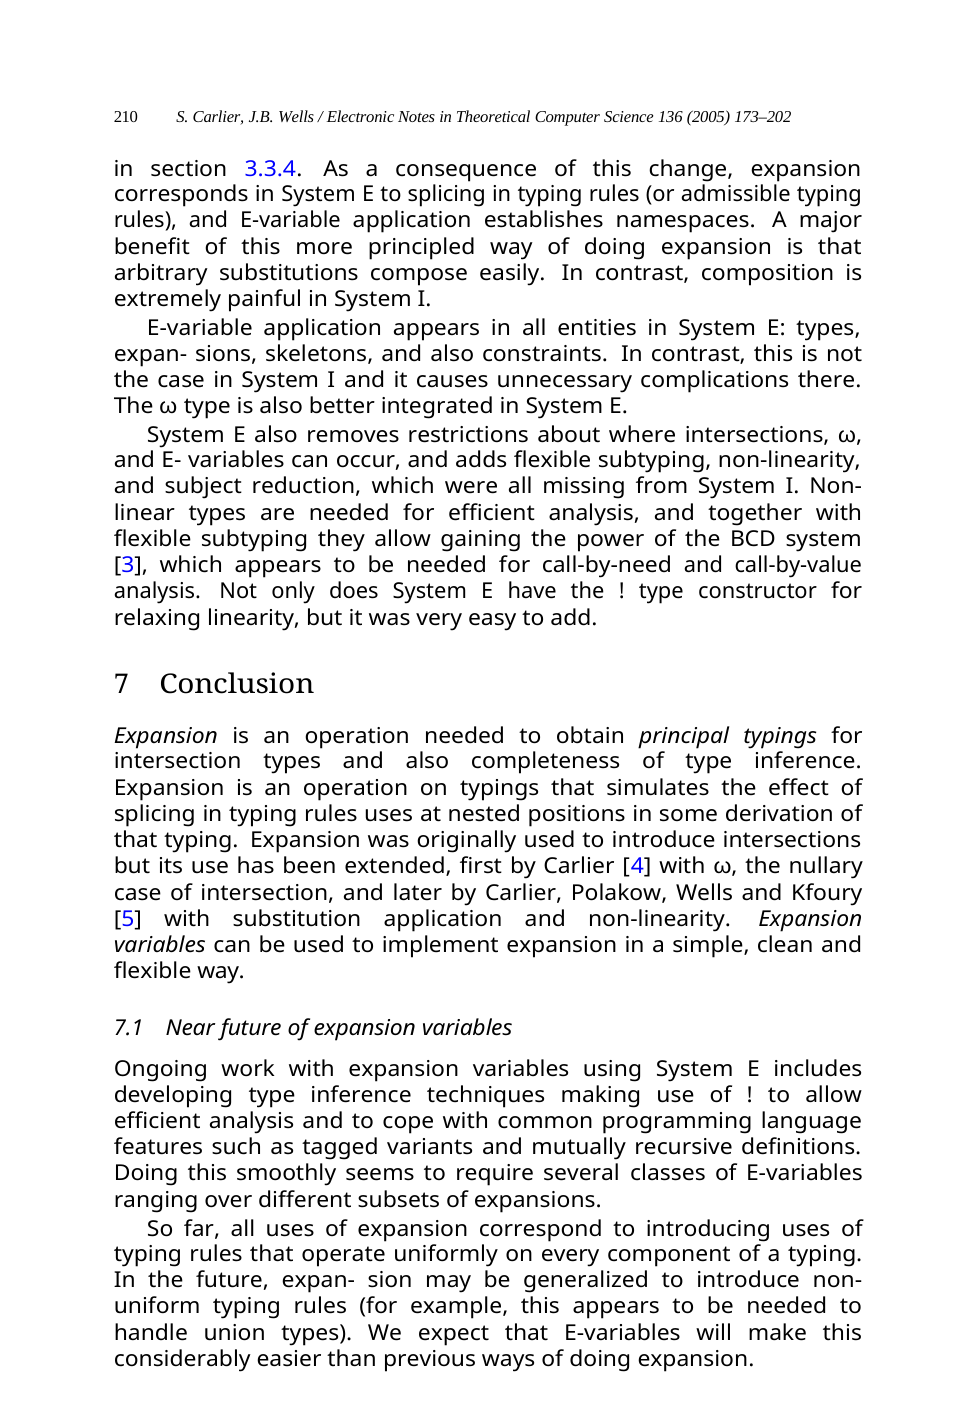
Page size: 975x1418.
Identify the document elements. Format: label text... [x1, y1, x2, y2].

subtitle Conclusion [113, 665, 883, 702]
text Ongoing work with expansion variables using System E includes developing type inference techniques making use of ! to allow efficient analysis and to cope with common programming language features such as tagged variants and mutually recursive definitions. Doing this smoothly seems to require several classes of E-variables ranging over different subsets of expansions. [113, 1056, 863, 1213]
text System E also removes restrictions about where intersections, ω, and E- variables can occur, and adds flexible subtyping, non-linearity, and subject reduction, which were all missing from System I. Non-linear types are needed for efficient analysis, and together with flexible subtyping they allow gaining the power of the BCD system [3], which appears to be needed for call-by-need and call-by-value analysis. Not only does System E have the ! type constructor for relaxing linearity, but it was very easy to add. [113, 422, 862, 632]
list Near future of expansion variables [113, 1012, 883, 1042]
text Expansion is an operation needed to obtain principal typings for intersection types and also completeness of type inference. Expansion is an operation on typings that simulates the effect of splicing in typing rules uses at nested positions in some derivation of that typing. Expansion was originally used to introduce intersections but its use has been extended, first by Carlier [4] with ω, the nullary case of intersection, and later by Carlier, Polakow, Wells and Kfoury [5] with substitution application and non-linearity. Expansion variables can be used to implement expansion in a simple, clean and flexible way. [113, 723, 862, 985]
text So far, all uses of expansion correspond to introducing uses of typing rules that operate uniformly on every component of a typing. In the future, expan- sion may be generalized to introduce non-uniform typing rules (for example, this appears to be needed to handle union types). We expect that E-variables will make this considerably easier than previous ways of doing expansion. [113, 1215, 862, 1373]
text E-variable application appears in all entities in System E: types, expan- sions, skeletons, and also constraints. In contrast, this is not the case in System I and it causes unnecessary complications there. The ω type is also better integrated in System E. [113, 315, 862, 420]
text in section 3.3.4. As a consequence of this change, expansion corresponds in System E to splicing in typing rules (or admissible typing rules), and E-variable application establishes namespaces. A major benefit of this more principled way of doing expansion is that arbitrary substitutions compose easily. In contrast, composition is extremely painful in System I. [113, 156, 862, 313]
